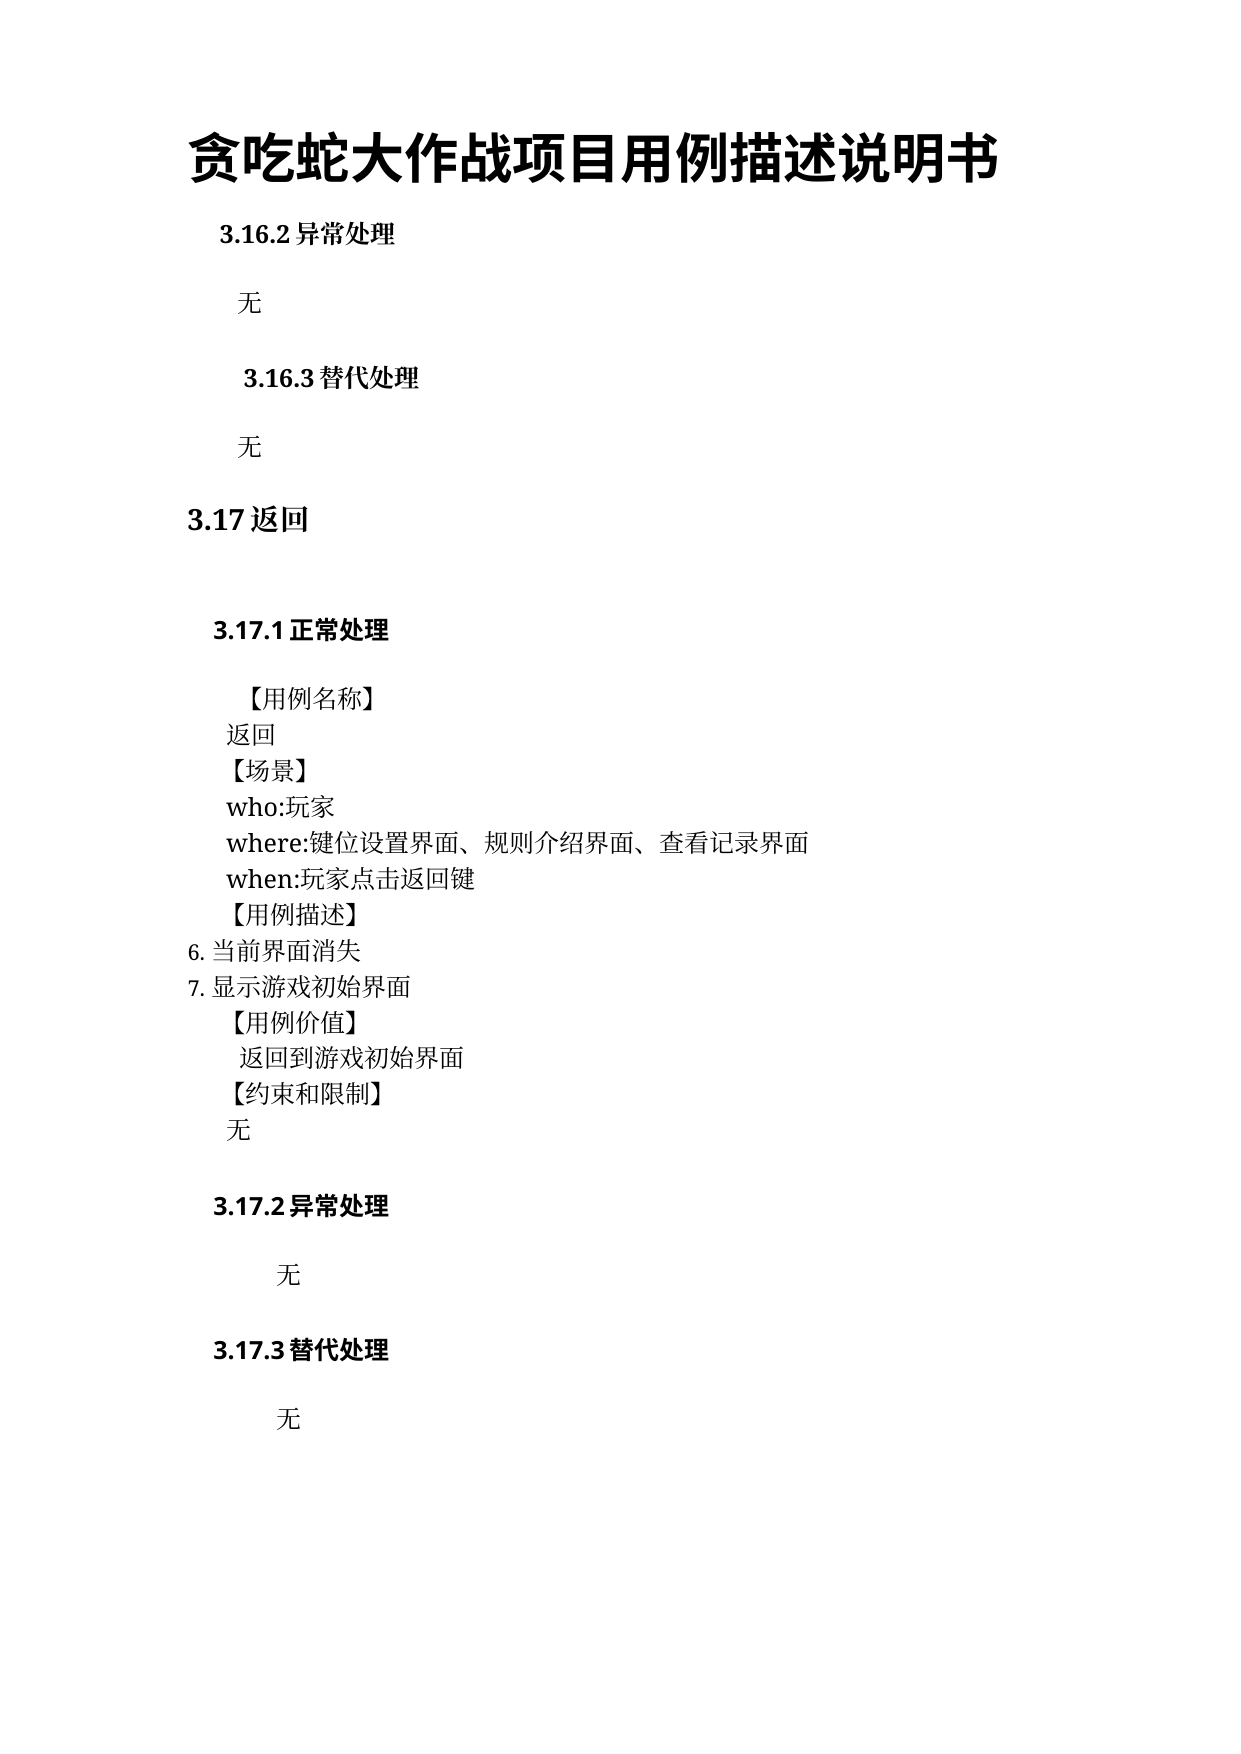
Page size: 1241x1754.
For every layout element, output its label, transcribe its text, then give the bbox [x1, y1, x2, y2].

text 返回到游戏初始界面 [187, 1039, 1053, 1075]
subtitle 3.17.1正常处理 [187, 596, 1053, 661]
text 无 [187, 428, 1053, 464]
list 显示游戏初始界面 [187, 967, 1053, 1003]
text when:玩家点击返回键 [187, 859, 1053, 895]
text where:键位设置界面、规则介绍界面、查看记录界面 [187, 823, 1053, 859]
text who:玩家 [187, 787, 1053, 823]
subtitle 3.17.2异常处理 [187, 1172, 1053, 1237]
list 当前界面消失 [187, 931, 1053, 967]
text 【用例名称】 [187, 679, 1053, 715]
subtitle 3.17返回 [187, 485, 1053, 550]
text 返回 [187, 715, 1053, 751]
text 无 [187, 1400, 1053, 1436]
text 【场景】 [187, 751, 1053, 787]
text 无 [187, 1111, 1053, 1147]
text 【用例价值】 [187, 1003, 1053, 1039]
text 无 [187, 284, 1053, 319]
text 【约束和限制】 [187, 1075, 1053, 1111]
text 无 [187, 1256, 1053, 1291]
text 【用例描述】 [187, 895, 1053, 931]
subtitle 3.16.3替代处理 [187, 344, 1053, 409]
subtitle 3.16.2异常处理 [187, 200, 1053, 265]
subtitle 3.17.3替代处理 [187, 1316, 1053, 1381]
